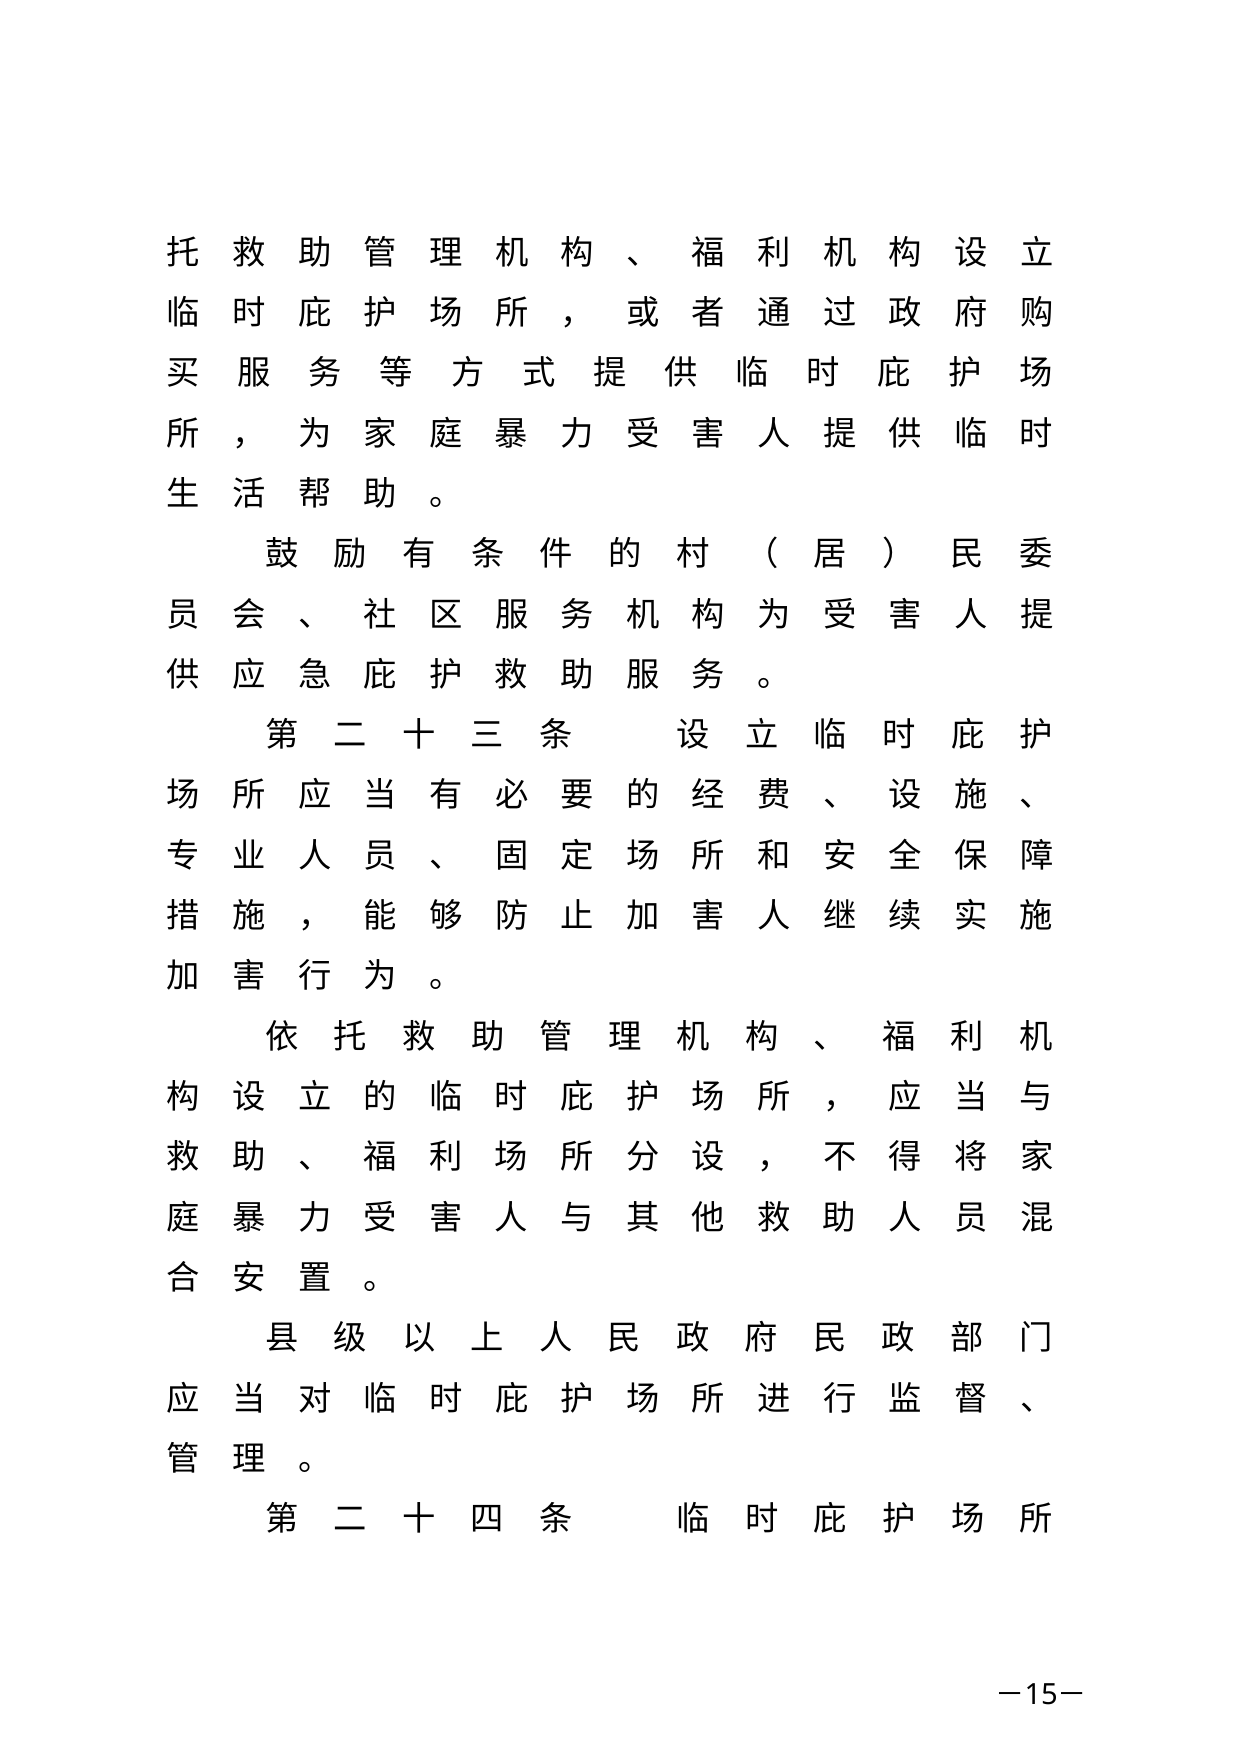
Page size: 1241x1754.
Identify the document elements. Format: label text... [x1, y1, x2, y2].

text 县级以上人民政府民政部门应当对临时庇护场所进行监督、管理。 [167, 1305, 1085, 1486]
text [167, 1486, 1085, 1546]
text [167, 219, 1085, 521]
text 第二十三条 设立临时庇护场所应当有必要的经费、设施、专业人员、固定场所和安全保障措施，能够防止加害人继续实施加害行为。 [167, 702, 1085, 1003]
text 鼓励有条件的村（居）民委员会、社区服务机构为受害人提供应急庇护救助服务。 [167, 521, 1085, 702]
text 依托救助管理机构、福利机构设立的临时庇护场所，应当与救助、福利场所分设，不得将家庭暴力受害人与其他救助人员混合安置。 [167, 1003, 1085, 1305]
